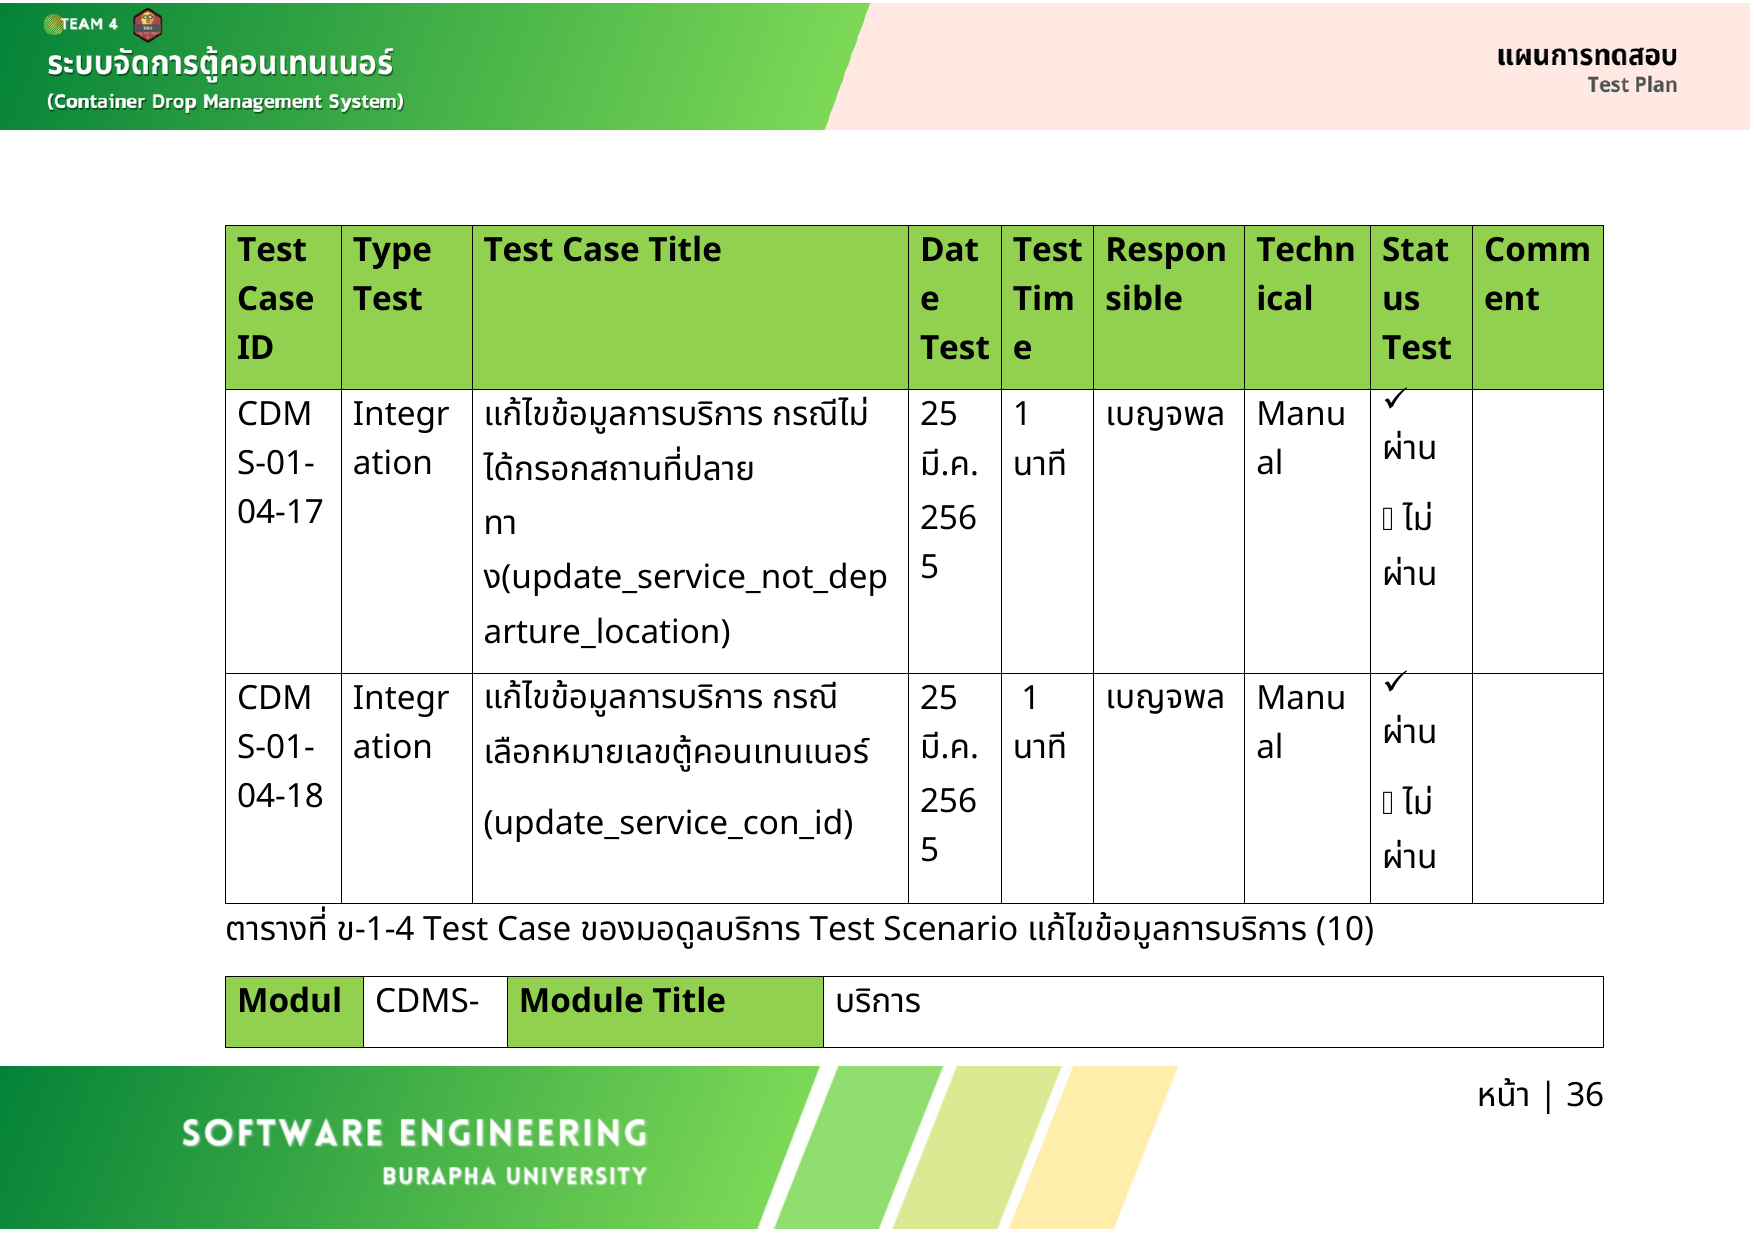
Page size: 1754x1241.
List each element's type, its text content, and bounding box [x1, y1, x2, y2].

table_cell 25 มี.ค. 2565 [909, 674, 1001, 903]
table_cell ผ่าน ไม่ผ่าน [1371, 390, 1472, 672]
table_cell เบญจพล [1094, 390, 1244, 672]
table_cell 1 นาที [1002, 390, 1093, 672]
table_header Module ID [226, 977, 363, 1047]
table_cell CDMS-01-04-18 [226, 674, 341, 903]
table_cell Technical [1245, 226, 1370, 389]
table_cell Responsible [1094, 226, 1244, 389]
table_cell Manual [1245, 390, 1370, 672]
table_cell เบญจพล [1094, 674, 1244, 903]
table_header บริการ [824, 977, 1603, 1047]
table_cell Test Case Title [473, 226, 908, 389]
text ตารางที่ ข-1-4 Test Case ของมอดูลบริการ Test Scenario แก้ไขข้อมูลการบริการ (10) [225, 904, 1604, 955]
table_cell Status Test [1371, 226, 1472, 389]
table_cell Test Case ID [226, 226, 341, 389]
table_cell 25 มี.ค. 2565 [909, 390, 1001, 672]
table_cell Test Time [1002, 226, 1093, 389]
table_cell Integration [342, 390, 472, 672]
table_cell 1 นาที [1002, 674, 1093, 903]
table_cell Comment [1473, 226, 1603, 389]
table_cell Integration [342, 674, 472, 903]
table_cell CDMS-01-04-17 [226, 390, 341, 672]
table_cell Date Test [909, 226, 1001, 389]
table_cell ผ่าน ไม่ผ่าน [1371, 674, 1472, 903]
table_cell Type Test [342, 226, 472, 389]
picture [0, 3, 1751, 130]
table_cell [1473, 390, 1603, 672]
picture [0, 1066, 1754, 1229]
table_cell [1473, 674, 1603, 903]
table_cell Manual [1245, 674, 1370, 903]
table_cell แก้ไขข้อมูลการบริการ กรณีเลือกหมายเลขตู้คอนเทนเนอร์ (update_service_con_id) [473, 674, 908, 903]
table_header Module Title [508, 977, 823, 1047]
table_cell แก้ไขข้อมูลการบริการ กรณีไม่ได้กรอกสถานที่ปลายทาง(update_service_not_departure_location) [473, 390, 908, 672]
table_header CDMS-01 [364, 977, 507, 1047]
